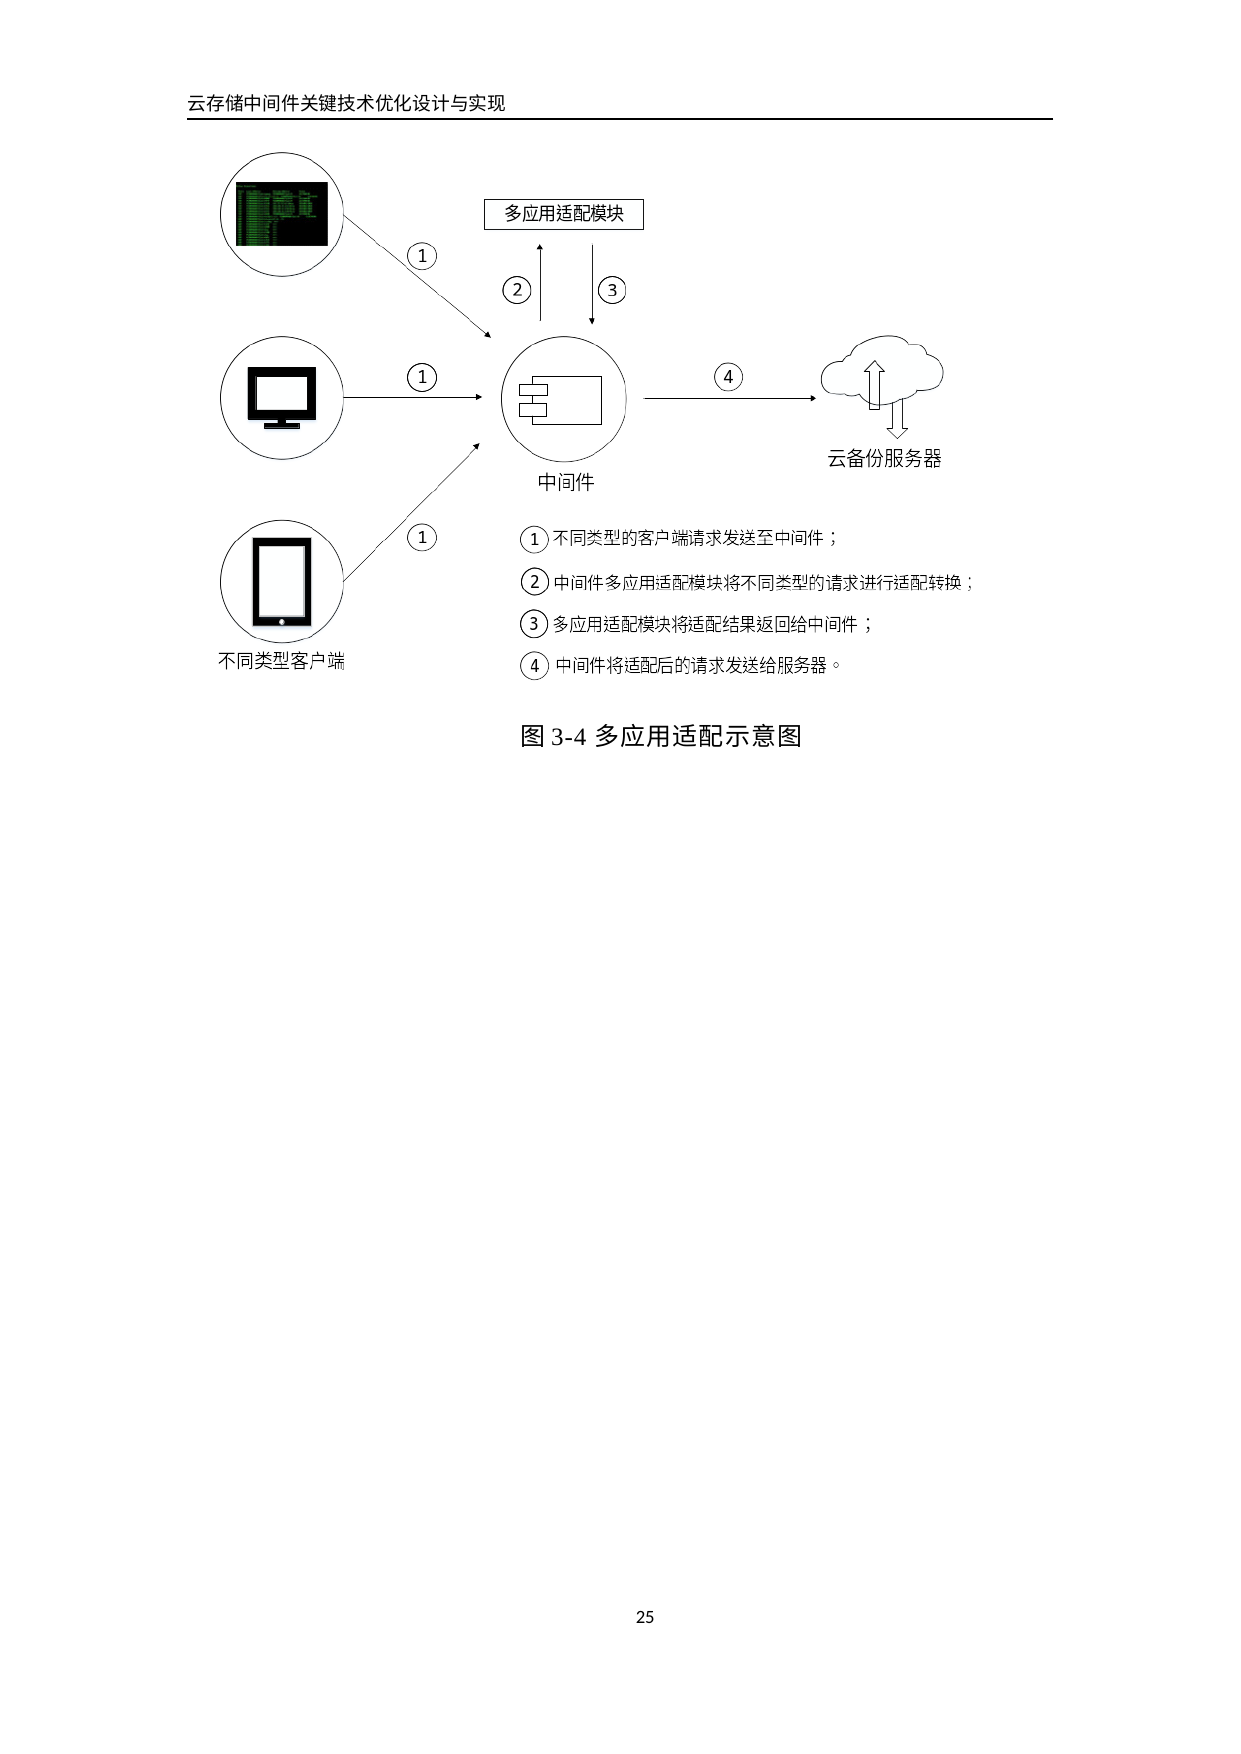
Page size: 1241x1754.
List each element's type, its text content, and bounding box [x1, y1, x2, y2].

list 图3-4 多应用适配示意图 [231, 702, 1053, 767]
